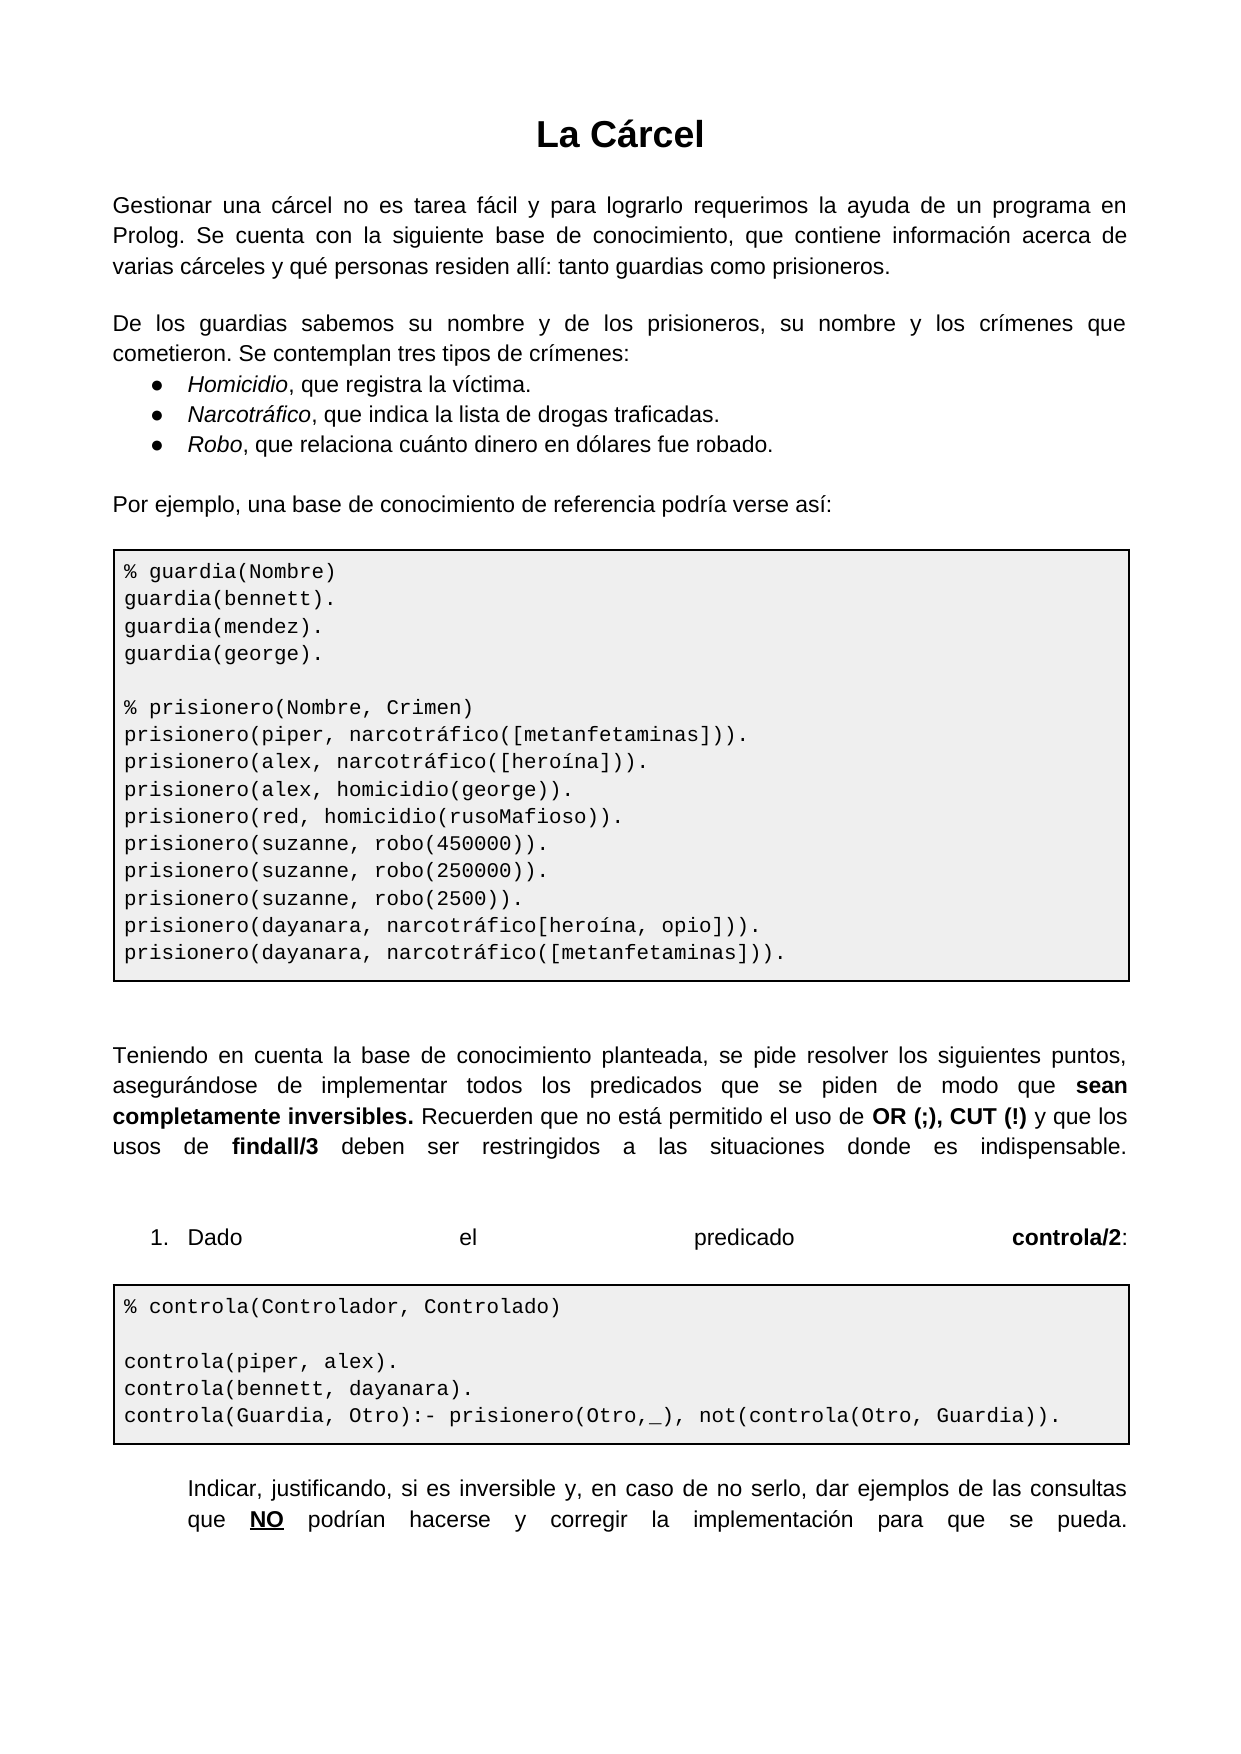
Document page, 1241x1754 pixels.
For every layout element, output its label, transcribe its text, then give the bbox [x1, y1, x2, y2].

text Indicar, justificando, si es inversible y, en caso de no serlo, dar ejemplos de las consultas que NO podrían hacerse y corregir la implementación para que se pueda. [187, 1445, 1128, 1562]
list Robo, que relaciona cuánto dinero en dólares fue robado. [150, 431, 1128, 457]
table_header % guardia(Nombre) guardia(bennett). guardia(mendez). guardia(george). % prisionero(Nombre, Crimen) prisionero(piper, narcotráfico([metanfetaminas])). prisionero(alex, narcotráfico([heroína])). prisionero(alex, homicidio(george)). prisionero(red, homicidio(rusoMafioso)). prisionero(suzanne, robo(450000)). prisionero(suzanne, robo(250000)). prisionero(suzanne, robo(2500)). prisionero(dayanara, narcotráfico[heroína, opio])). prisionero(dayanara, narcotráfico([metanfetaminas])). [115, 551, 1128, 980]
text Gestionar una cárcel no es tarea fácil y para lograrlo requerimos la ayuda de un programa en Prolog. Se cuenta con la siguiente base de conocimiento, que contiene información acerca de varias cárceles y qué personas residen allí: tanto guardias como prisioneros. [112, 192, 1128, 279]
text Por ejemplo, una base de conocimiento de referencia podría verse así: [112, 491, 1128, 518]
text La Cárcel [112, 112, 1128, 156]
list Dado el predicado controla/2: [150, 1223, 1128, 1280]
text De los guardias sabemos su nombre y de los prisioneros, su nombre y los crímenes que cometieron. Se contemplan tres tipos de crímenes: [112, 310, 1128, 367]
list Homicidio, que registra la víctima. [150, 371, 1128, 397]
text Teniendo en cuenta la base de conocimiento planteada, se pide resolver los siguientes puntos, asegurándose de implementar todos los predicados que se piden de modo que sean completamente inversibles. Recuerden que no está permitido el uso de OR (;), CUT (!) y que los usos de findall/3 deben ser restringidos a las situaciones donde es indispensable. [112, 1042, 1128, 1189]
list Narcotráfico, que indica la lista de drogas traficadas. [150, 401, 1128, 427]
table_header % controla(Controlador, Controlado) controla(piper, alex). controla(bennett, dayanara). controla(Guardia, Otro):- prisionero(Otro,_), not(controla(Otro, Guardia)). [115, 1286, 1128, 1443]
